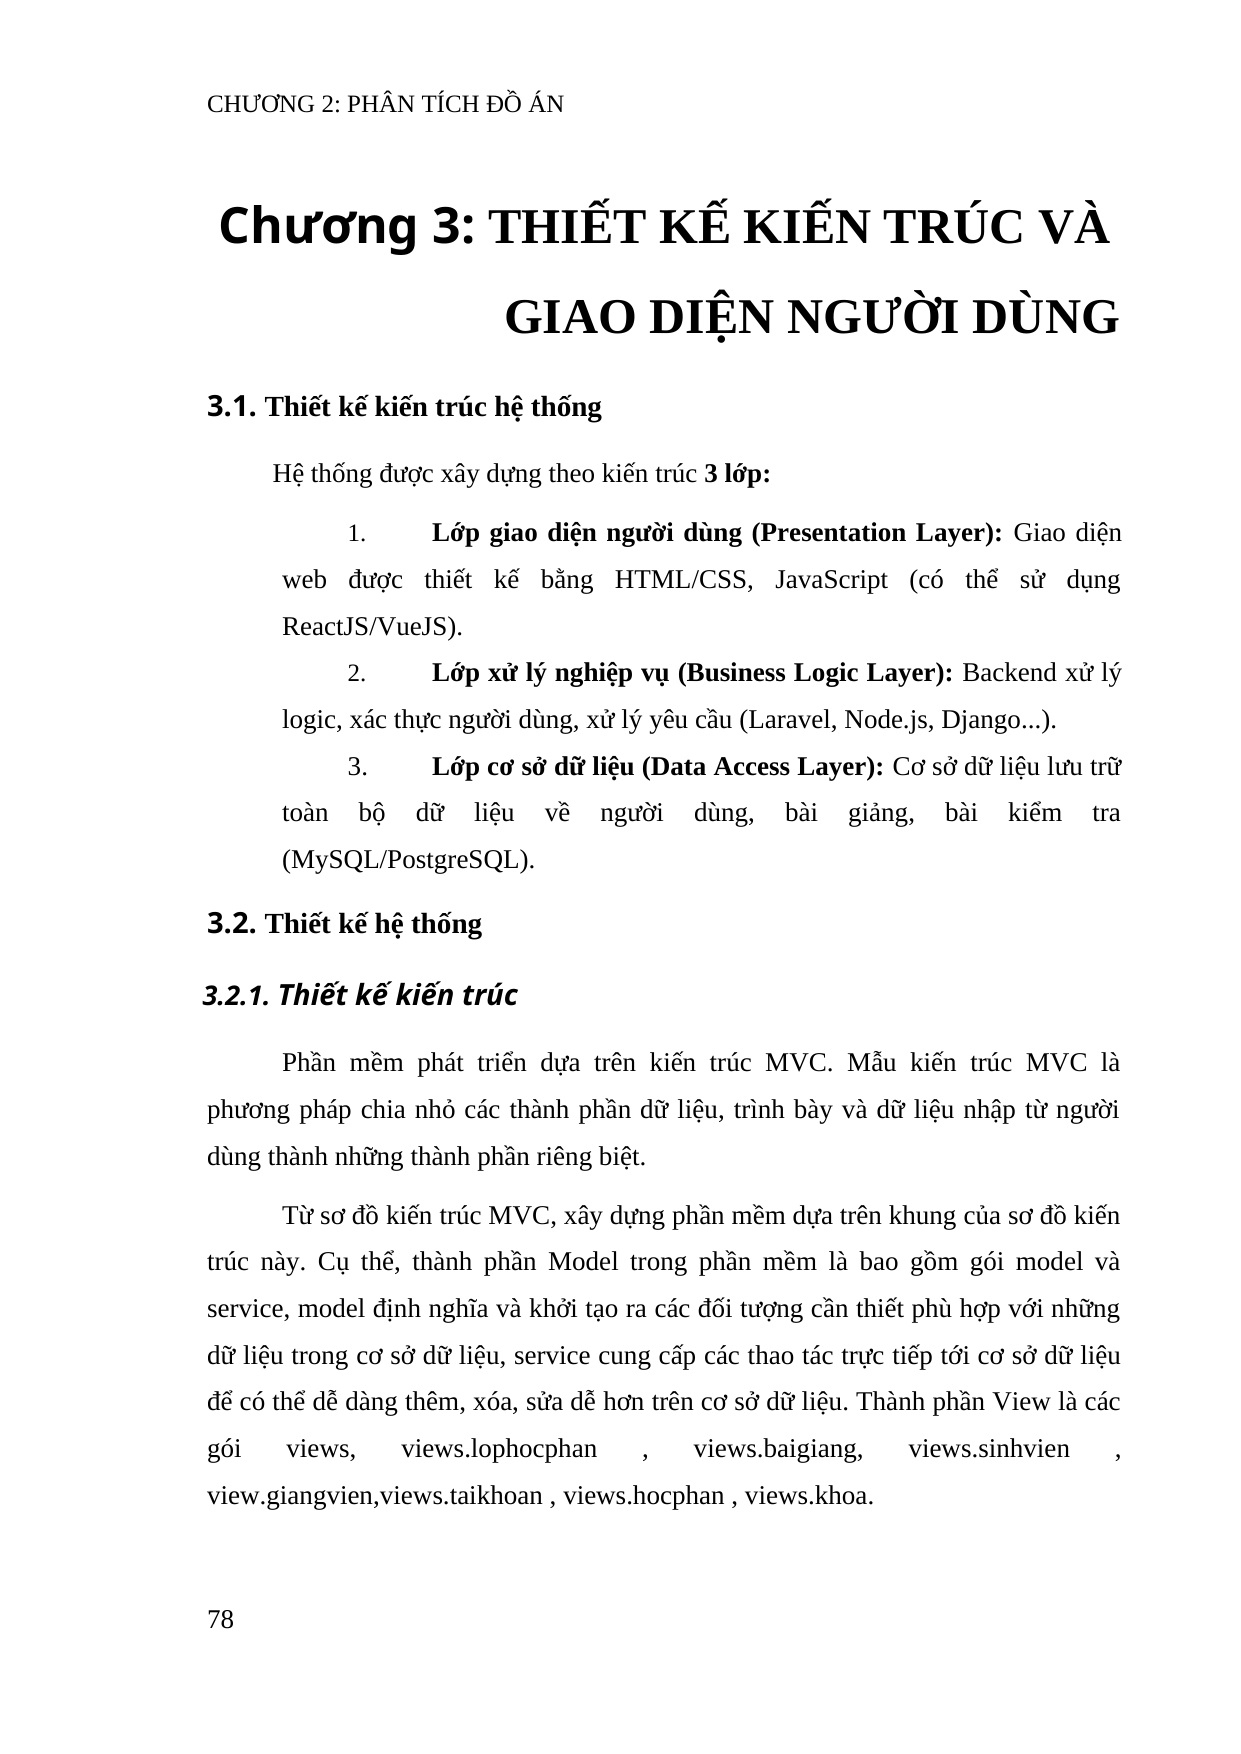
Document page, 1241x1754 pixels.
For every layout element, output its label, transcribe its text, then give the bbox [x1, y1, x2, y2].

subtitle THIẾT KẾ KIẾN TRÚC VÀ GIAO DIỆN NGƯỜI DÙNG [207, 190, 1122, 344]
subtitle Thiết kế kiến trúc hệ thống [207, 385, 1122, 425]
text Từ sơ đồ kiến trúc MVC, xây dựng phần mềm dựa trên khung của sơ đồ kiến trúc này. Cụ thể, thành phần Model trong phần mềm là bao gồm gói model và service, model định nghĩa và khởi tạo ra các đối tượng cần thiết phù hợp với những dữ liệu trong cơ sở dữ liệu, service cung cấp các thao tác trực tiếp tới cơ sở dữ liệu để có thể dễ dàng thêm, xóa, sửa dễ hơn trên cơ sở dữ liệu. Thành phần View là các gói views, views.lophocphan , views.baigiang, views.sinhvien , view.giangvien,views.taikhoan , views.hocphan , views.khoa. [207, 1199, 1122, 1510]
list Lớp giao diện người dùng (Presentation Layer): Giao diện web được thiết kế bằng HTML/CSS, JavaScript (có thể sử dụng ReactJS/VueJS). [282, 516, 1122, 641]
list Lớp xử lý nghiệp vụ (Business Logic Layer): Backend xử lý logic, xác thực người dùng, xử lý yêu cầu (Laravel, Node.js, Django...). [282, 656, 1122, 734]
subtitle Thiết kế kiến trúc [202, 974, 1122, 1014]
text Phần mềm phát triển dựa trên kiến trúc MVC. Mẫu kiến trúc MVC là phương pháp chia nhỏ các thành phần dữ liệu, trình bày và dữ liệu nhập từ người dùng thành những thành phần riêng biệt. [207, 1046, 1122, 1171]
list Lớp cơ sở dữ liệu (Data Access Layer): Cơ sở dữ liệu lưu trữ toàn bộ dữ liệu về người dùng, bài giảng, bài kiểm tra (MySQL/PostgreSQL). [282, 750, 1122, 874]
subtitle Thiết kế hệ thống [207, 902, 1122, 942]
text Hệ thống được xây dựng theo kiến trúc 3 lớp: [207, 457, 1122, 488]
